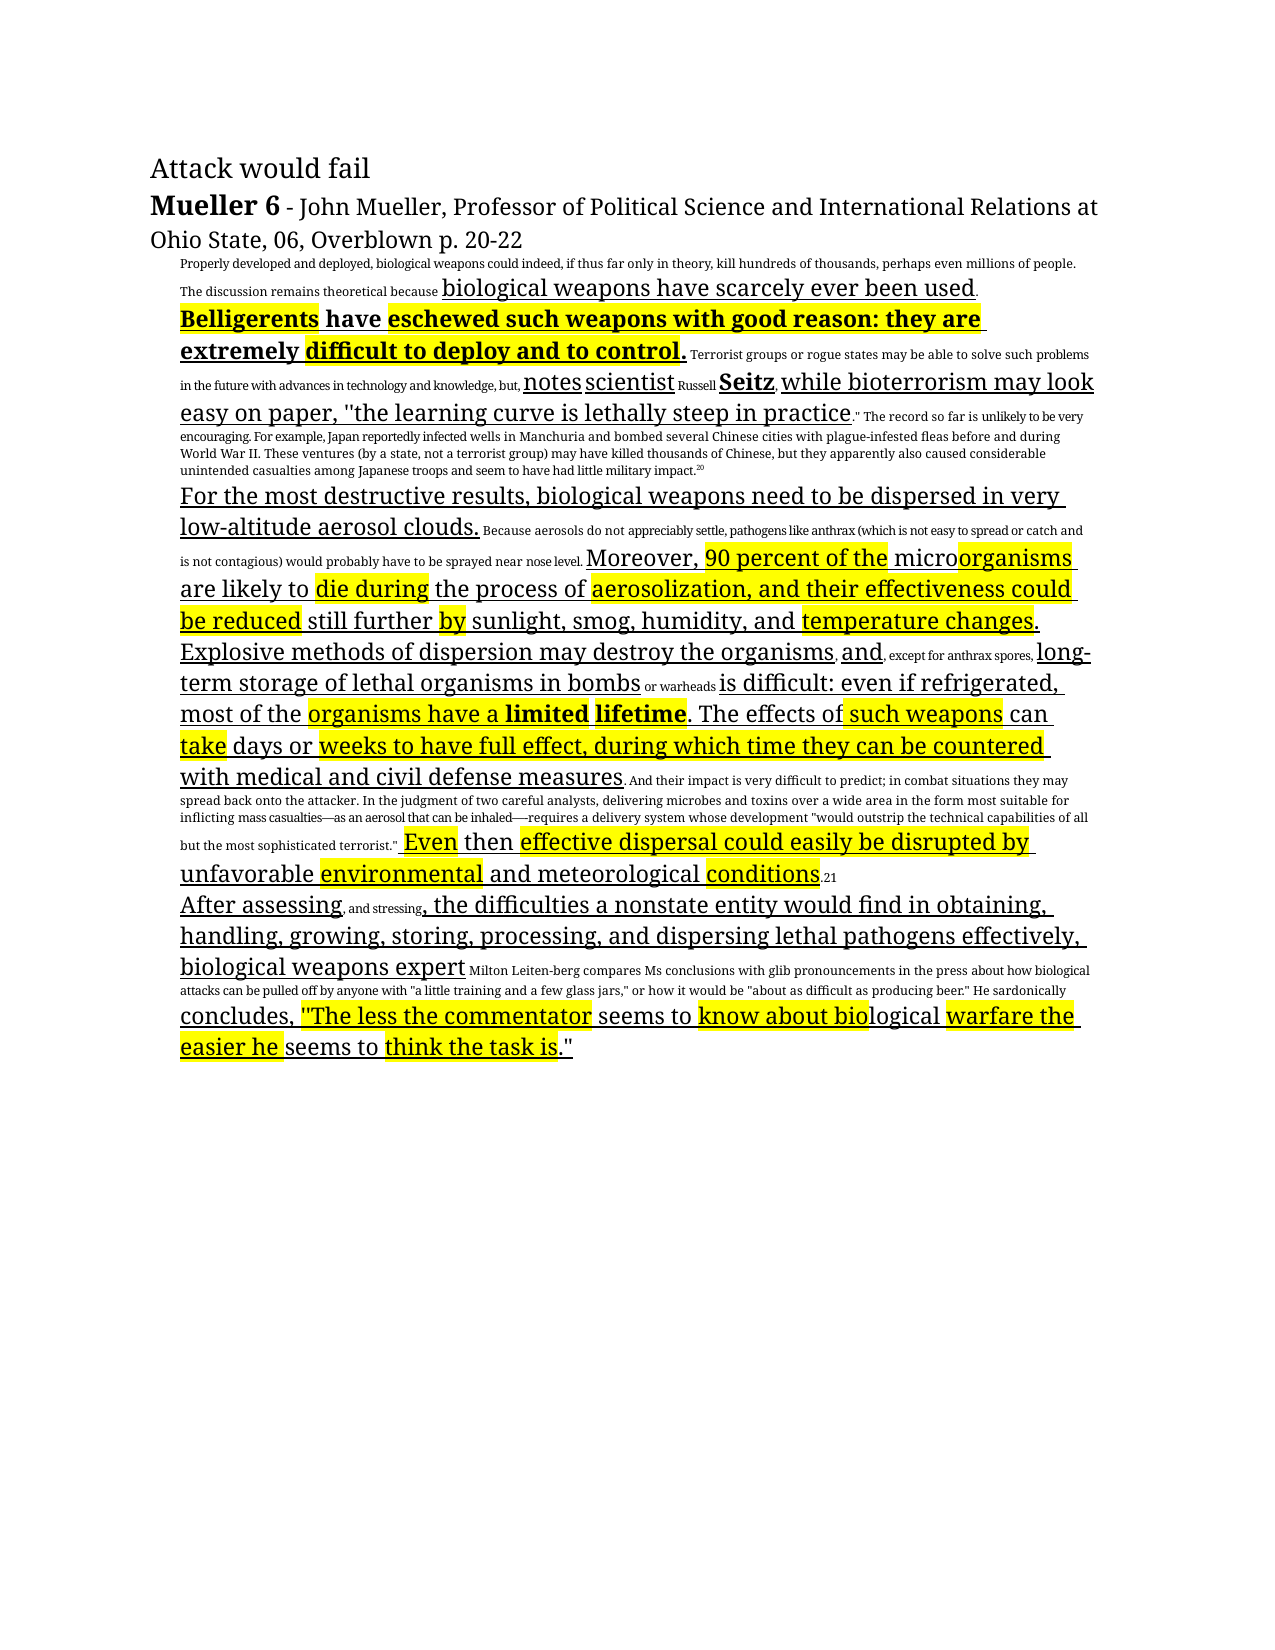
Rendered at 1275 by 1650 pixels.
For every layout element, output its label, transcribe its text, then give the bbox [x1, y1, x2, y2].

text Properly developed and deployed, biological weapons could indeed, if thus far only in theory, kill hundreds of thousands, perhaps even millions of people. The discussion remains theoretical because biological weapons have scarcely ever been used. Belligerents have eschewed such weapons with good reason: they are extremely difficult to deploy and to control. Terrorist groups or rogue states may be able to solve such problems in the future with advances in technology and knowledge, but, notes scientist Russell Seitz, while bioterrorism may look easy on paper, ''the learning curve is lethally steep in practice." The record so far is unlikely to be very encouraging. For example, Japan reportedly infected wells in Manchuria and bombed several Chinese cities with plague-infested fleas before and during World War II. These ventures (by a state, not a terrorist group) may have killed thousands of Chinese, but they apparently also caused considerable unintended casualties among Japanese troops and seem to have had little military impact.20 [180, 255, 1095, 479]
text For the most destructive results, biological weapons need to be dispersed in very low-altitude aerosol clouds. Because aerosols do not appreciably settle, pathogens like anthrax (which is not easy to spread or catch and is not contagious) would probably have to be sprayed near nose level. Moreover, 90 percent of the microorganisms are likely to die during the process of aerosolization, and their effectiveness could be reduced still further by sunlight, smog, humidity, and temperature changes. Explosive methods of dispersion may destroy the organisms, and, except for anthrax spores, long-term storage of lethal organisms in bombs or warheads is difficult: even if refrigerated, most of the organisms have a limited lifetime. The effects of such weapons can take days or weeks to have full effect, during which time they can be countered with medical and civil defense measures. And their impact is very difficult to predict; in combat situations they may spread back onto the attacker. In the judgment of two careful analysts, delivering microbes and toxins over a wide area in the form most suitable for inflicting mass casualties—as an aerosol that can be inhaled—-requires a delivery system whose development "would outstrip the technical capabilities of all but the most sophisticated terrorist." Even then effective dispersal could easily be disrupted by unfavorable environmental and meteorological conditions.21 [180, 479, 1095, 889]
text After assessing, and stressing, the difficulties a nonstate entity would find in obtaining, handling, growing, storing, processing, and dispersing lethal pathogens effectively, biological weapons expert Milton Leiten-berg compares Ms conclusions with glib pronouncements in the press about how biological attacks can be pulled off by anyone with "a little training and a few glass jars," or how it would be "about as difficult as producing beer." He sardonically concludes, ''The less the commentator seems to know about biological warfare the easier he seems to think the task is." [180, 889, 1095, 1062]
subtitle Attack would fail [150, 150, 1125, 187]
text Mueller 6 - John Mueller, Professor of Political Science and International Relations at Ohio State, 06, Overblown p. 20-22 [150, 187, 1125, 255]
